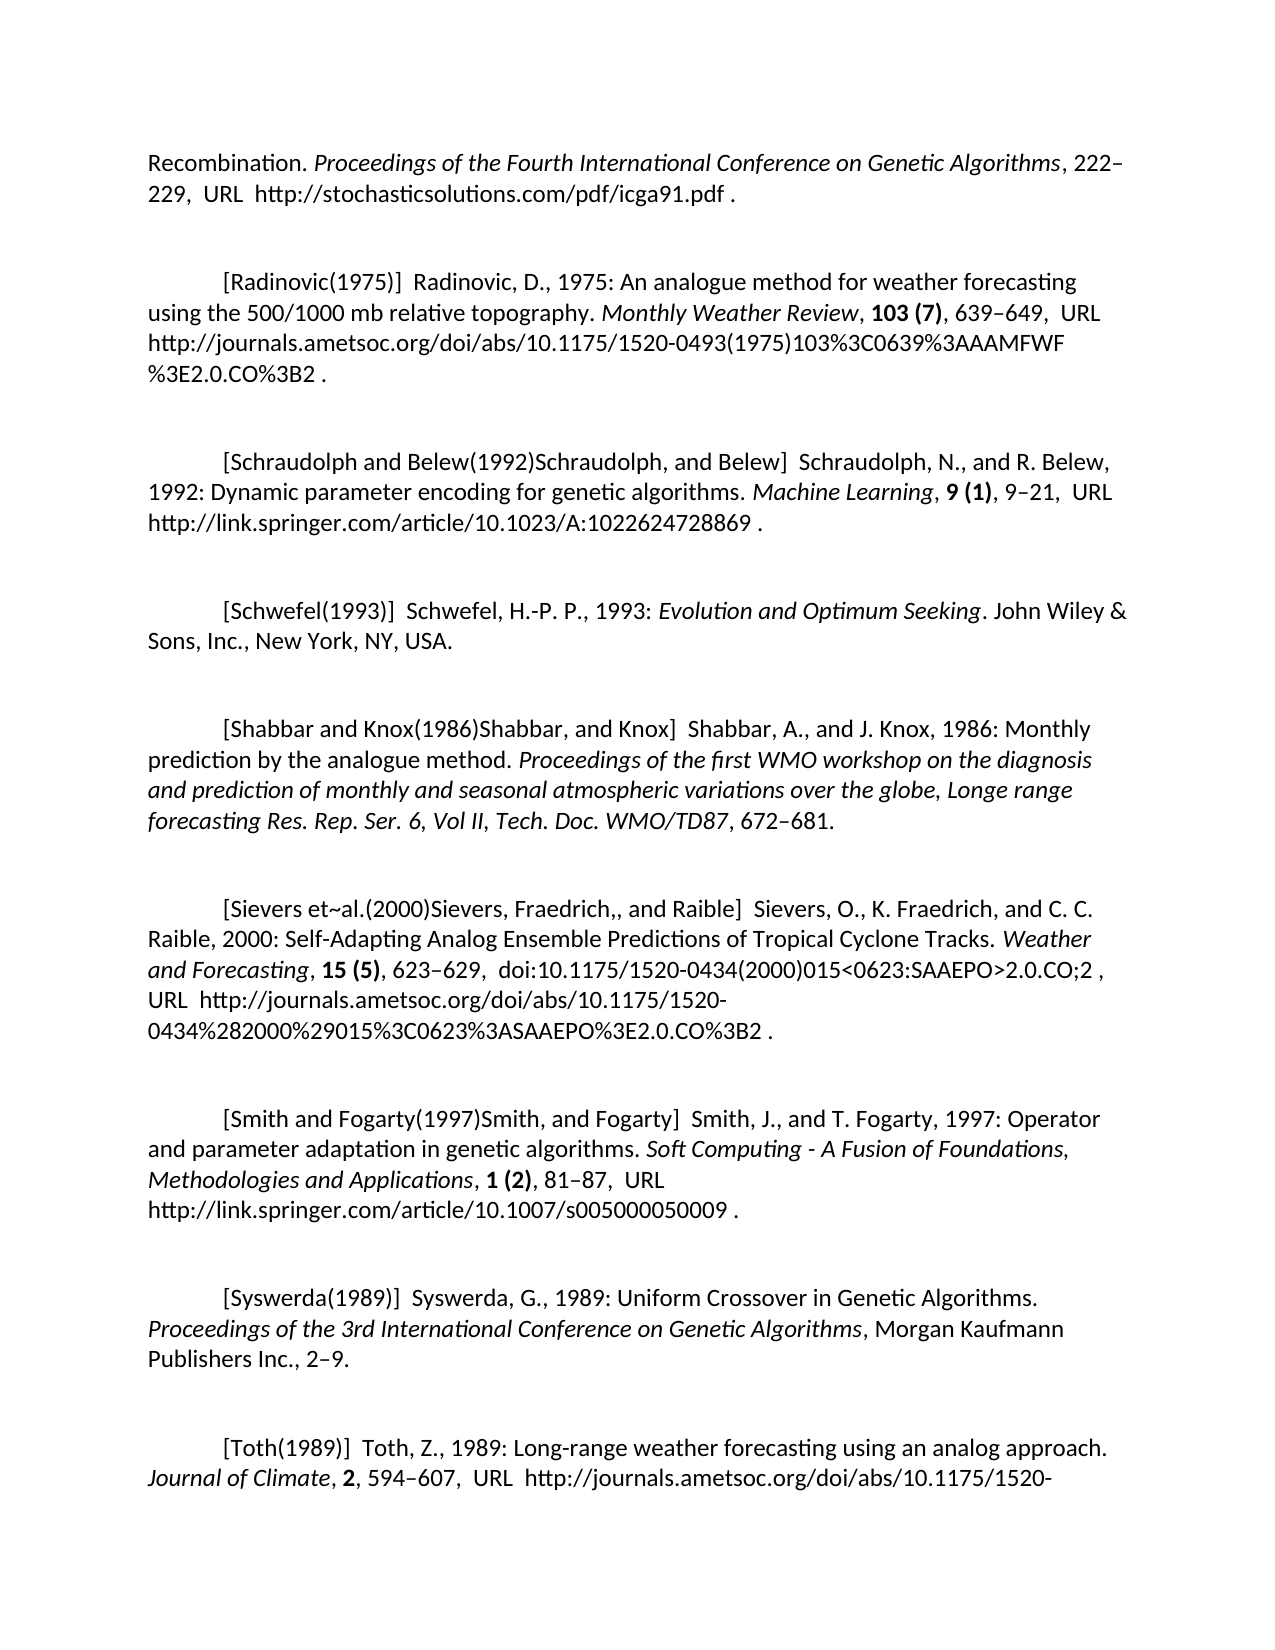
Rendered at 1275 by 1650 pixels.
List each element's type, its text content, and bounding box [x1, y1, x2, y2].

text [148, 1432, 1127, 1493]
text [Sievers et~al.(2000)Sievers, Fraedrich,, and Raible] Sievers, O., K. Fraedrich, and C. C. Raible, 2000: Self-Adapting Analog Ensemble Predictions of Tropical Cyclone Tracks. Weather and Forecasting, 15 (5), 623–629, doi:10.1175/1520-0434(2000)015<0623:SAAEPO>2.0.CO;2 , URL http://journals.ametsoc.org/doi/abs/10.1175/1520-0434%282000%29015%3C0623%3ASAAEPO%3E2.0.CO%3B2 . [148, 893, 1127, 1046]
text [Syswerda(1989)] Syswerda, G., 1989: Uniform Crossover in Genetic Algorithms. Proceedings of the 3rd International Conference on Genetic Algorithms, Morgan Kaufmann Publishers Inc., 2–9. [148, 1283, 1127, 1374]
text [Smith and Fogarty(1997)Smith, and Fogarty] Smith, J., and T. Fogarty, 1997: Operator and parameter adaptation in genetic algorithms. Soft Computing - A Fusion of Foundations, Methodologies and Applications, 1 (2), 81–87, URL http://link.springer.com/article/10.1007/s005000050009 . [148, 1103, 1127, 1225]
text [Radinovic(1975)] Radinovic, D., 1975: An analogue method for weather forecasting using the 500/1000 mb relative topography. Monthly Weather Review, 103 (7), 639–649, URL http://journals.ametsoc.org/doi/abs/10.1175/1520-0493(1975)103%3C0639%3AAAMFWF%3E2.0.CO%3B2 . [148, 266, 1127, 388]
text [Shabbar and Knox(1986)Shabbar, and Knox] Shabbar, A., and J. Knox, 1986: Monthly prediction by the analogue method. Proceedings of the first WMO workshop on the diagnosis and prediction of monthly and seasonal atmospheric variations over the globe, Longe range forecasting Res. Rep. Ser. 6, Vol II, Tech. Doc. WMO/TD87, 672–681. [148, 713, 1127, 835]
text [Schraudolph and Belew(1992)Schraudolph, and Belew] Schraudolph, N., and R. Belew, 1992: Dynamic parameter encoding for genetic algorithms. Machine Learning, 9 (1), 9–21, URL http://link.springer.com/article/10.1023/A:1022624728869 . [148, 446, 1127, 537]
text [Schwefel(1993)] Schwefel, H.-P. P., 1993: Evolution and Optimum Seeking. John Wiley & Sons, Inc., New York, NY, USA. [148, 595, 1127, 656]
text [148, 148, 1127, 209]
